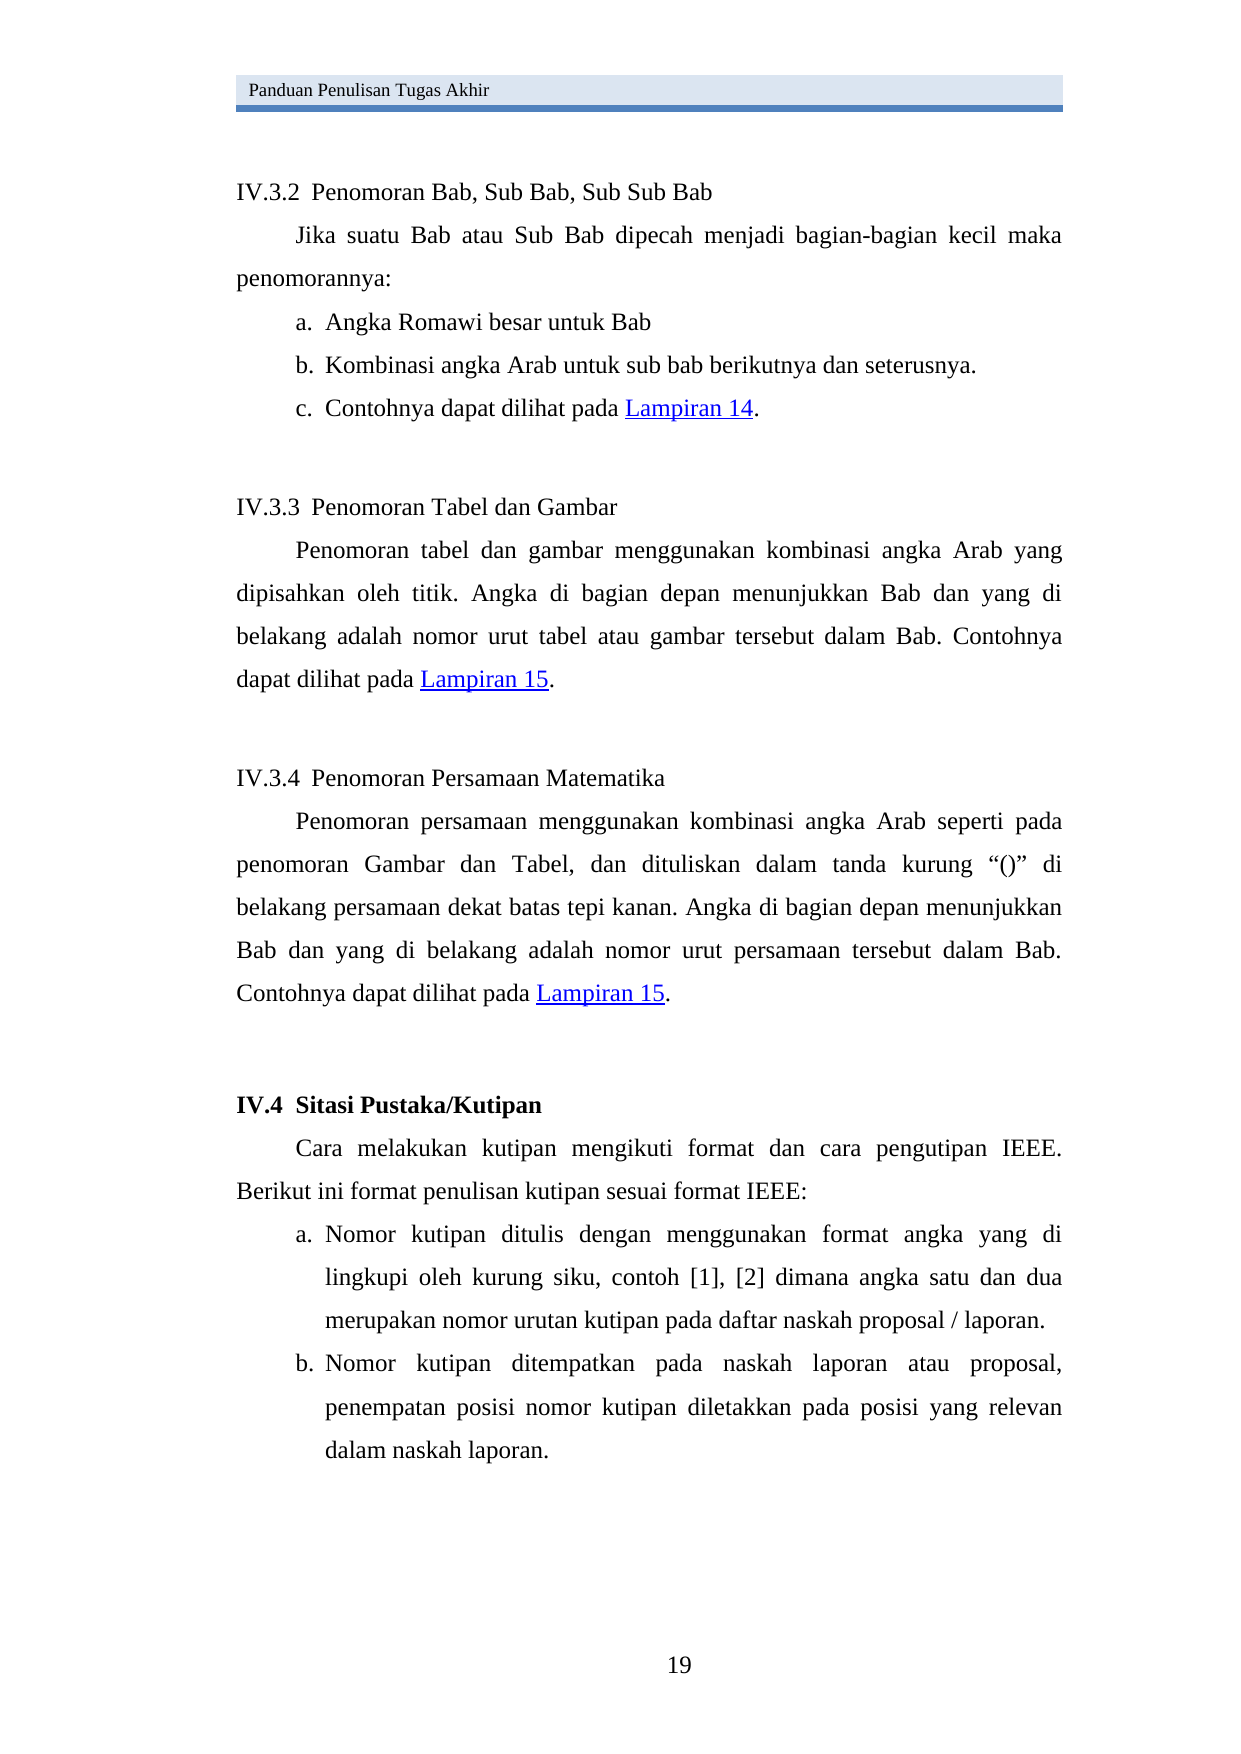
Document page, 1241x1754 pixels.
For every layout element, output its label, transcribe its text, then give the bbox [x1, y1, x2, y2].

list Angka Romawi besar untuk Bab [295, 307, 1063, 335]
list Nomor kutipan ditulis dengan menggunakan format angka yang di lingkupi oleh kurung siku, contoh [1], [2] dimana angka satu dan dua merupakan nomor urutan kutipan pada daftar naskah proposal / laporan. [295, 1219, 1063, 1334]
list Nomor kutipan ditempatkan pada naskah laporan atau proposal, penempatan posisi nomor kutipan diletakkan pada posisi yang relevan dalam naskah laporan. [295, 1348, 1063, 1463]
text Cara melakukan kutipan mengikuti format dan cara pengutipan IEEE. Berikut ini format penulisan kutipan sesuai format IEEE: [236, 1133, 1063, 1205]
subtitle Penomoran Bab, Sub Bab, Sub Sub Bab [236, 177, 1063, 206]
subtitle Sitasi Pustaka/Kutipan [236, 1090, 1063, 1118]
subtitle Contohnya dapat dilihat pada Lampiran 14. [295, 393, 1063, 422]
list Kombinasi angka Arab untuk sub bab berikutnya dan seterusnya. [295, 350, 1063, 378]
subtitle Penomoran Persamaan Matematika [236, 763, 1063, 792]
text Jika suatu Bab atau Sub Bab dipecah menjadi bagian-bagian kecil maka penomorannya: [236, 220, 1063, 292]
text Penomoran tabel dan gambar menggunakan kombinasi angka Arab yang dipisahkan oleh titik. Angka di bagian depan menunjukkan Bab dan yang di belakang adalah nomor urut tabel atau gambar tersebut dalam Bab. Contohnya dapat dilihat pada Lampiran 15. [236, 535, 1063, 693]
text Penomoran persamaan menggunakan kombinasi angka Arab seperti pada penomoran Gambar dan Tabel, dan dituliskan dalam tanda kurung “()” di belakang persamaan dekat batas tepi kanan. Angka di bagian depan menunjukkan Bab dan yang di belakang adalah nomor urut persamaan tersebut dalam Bab. Contohnya dapat dilihat pada Lampiran 15. [236, 806, 1063, 1007]
subtitle Penomoran Tabel dan Gambar [236, 492, 1063, 520]
